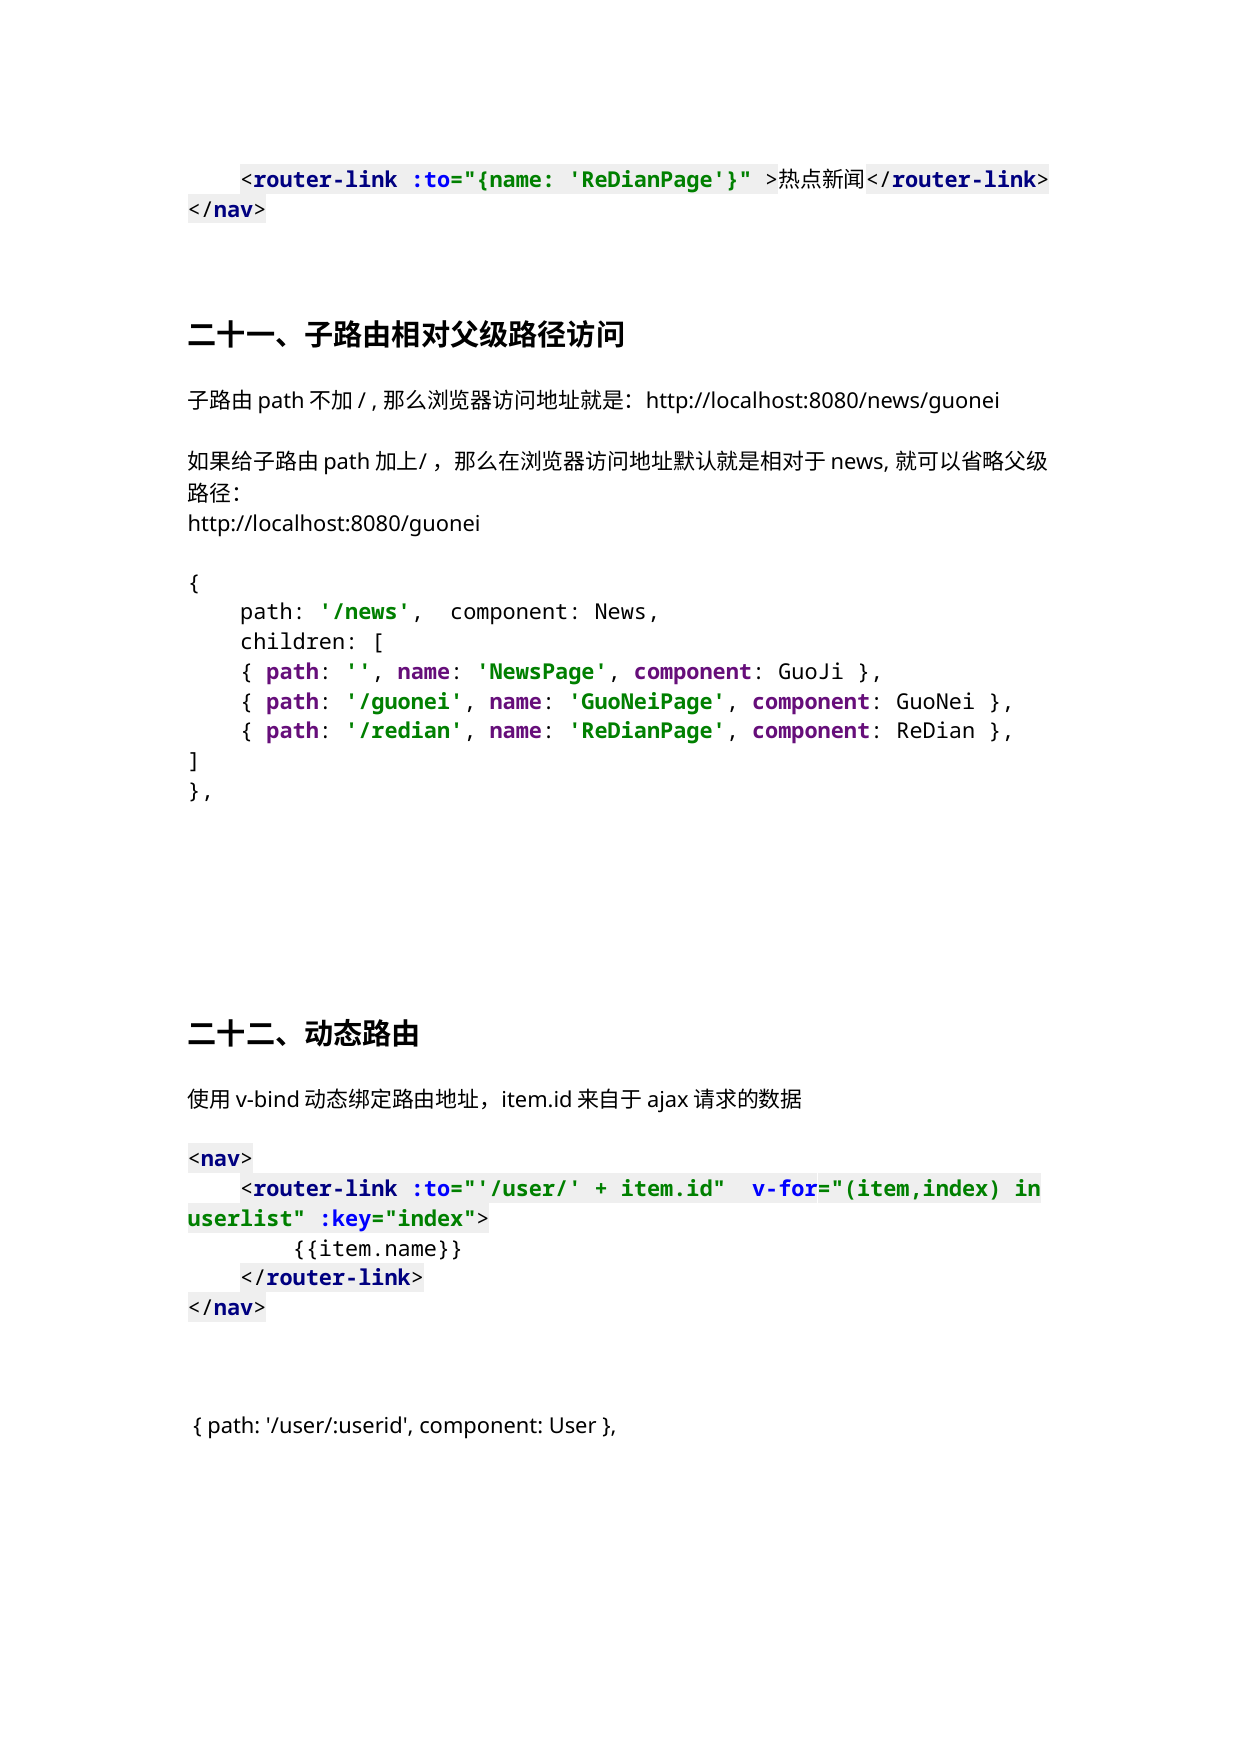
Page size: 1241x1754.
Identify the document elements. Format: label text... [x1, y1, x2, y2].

text 使用v-bind动态绑定路由地址，item.id来自于ajax请求的数据 [187, 1082, 1053, 1114]
subtitle 动态路由 [187, 1011, 1053, 1053]
text { path: '/news', component: News, children: [ { path: '', name: 'NewsPage', component: GuoJi }, { path: '/guonei', name: 'GuoNeiPage', component: GuoNei }, { path: '/redian', name: 'ReDianPage', component: ReDian }, ] }, [201, 566, 1053, 805]
text { path: '/user/:userid', component: User }, [187, 1410, 1053, 1440]
subtitle 子路由相对父级路径访问 [187, 312, 1053, 354]
text <nav> <router-link :to="'/user/' + item.id" v-for="(item,index) in userlist" :key="index"> {{item.name}} </router-link> </nav> [187, 1143, 1053, 1322]
text 如果给子路由path加上/ ，那么在浏览器访问地址默认就是相对于news, 就可以省略父级路径： http://localhost:8080/guonei [187, 444, 1053, 537]
text 子路由path不加 / , 那么浏览器访问地址就是：http://localhost:8080/news/guonei [187, 383, 1053, 415]
